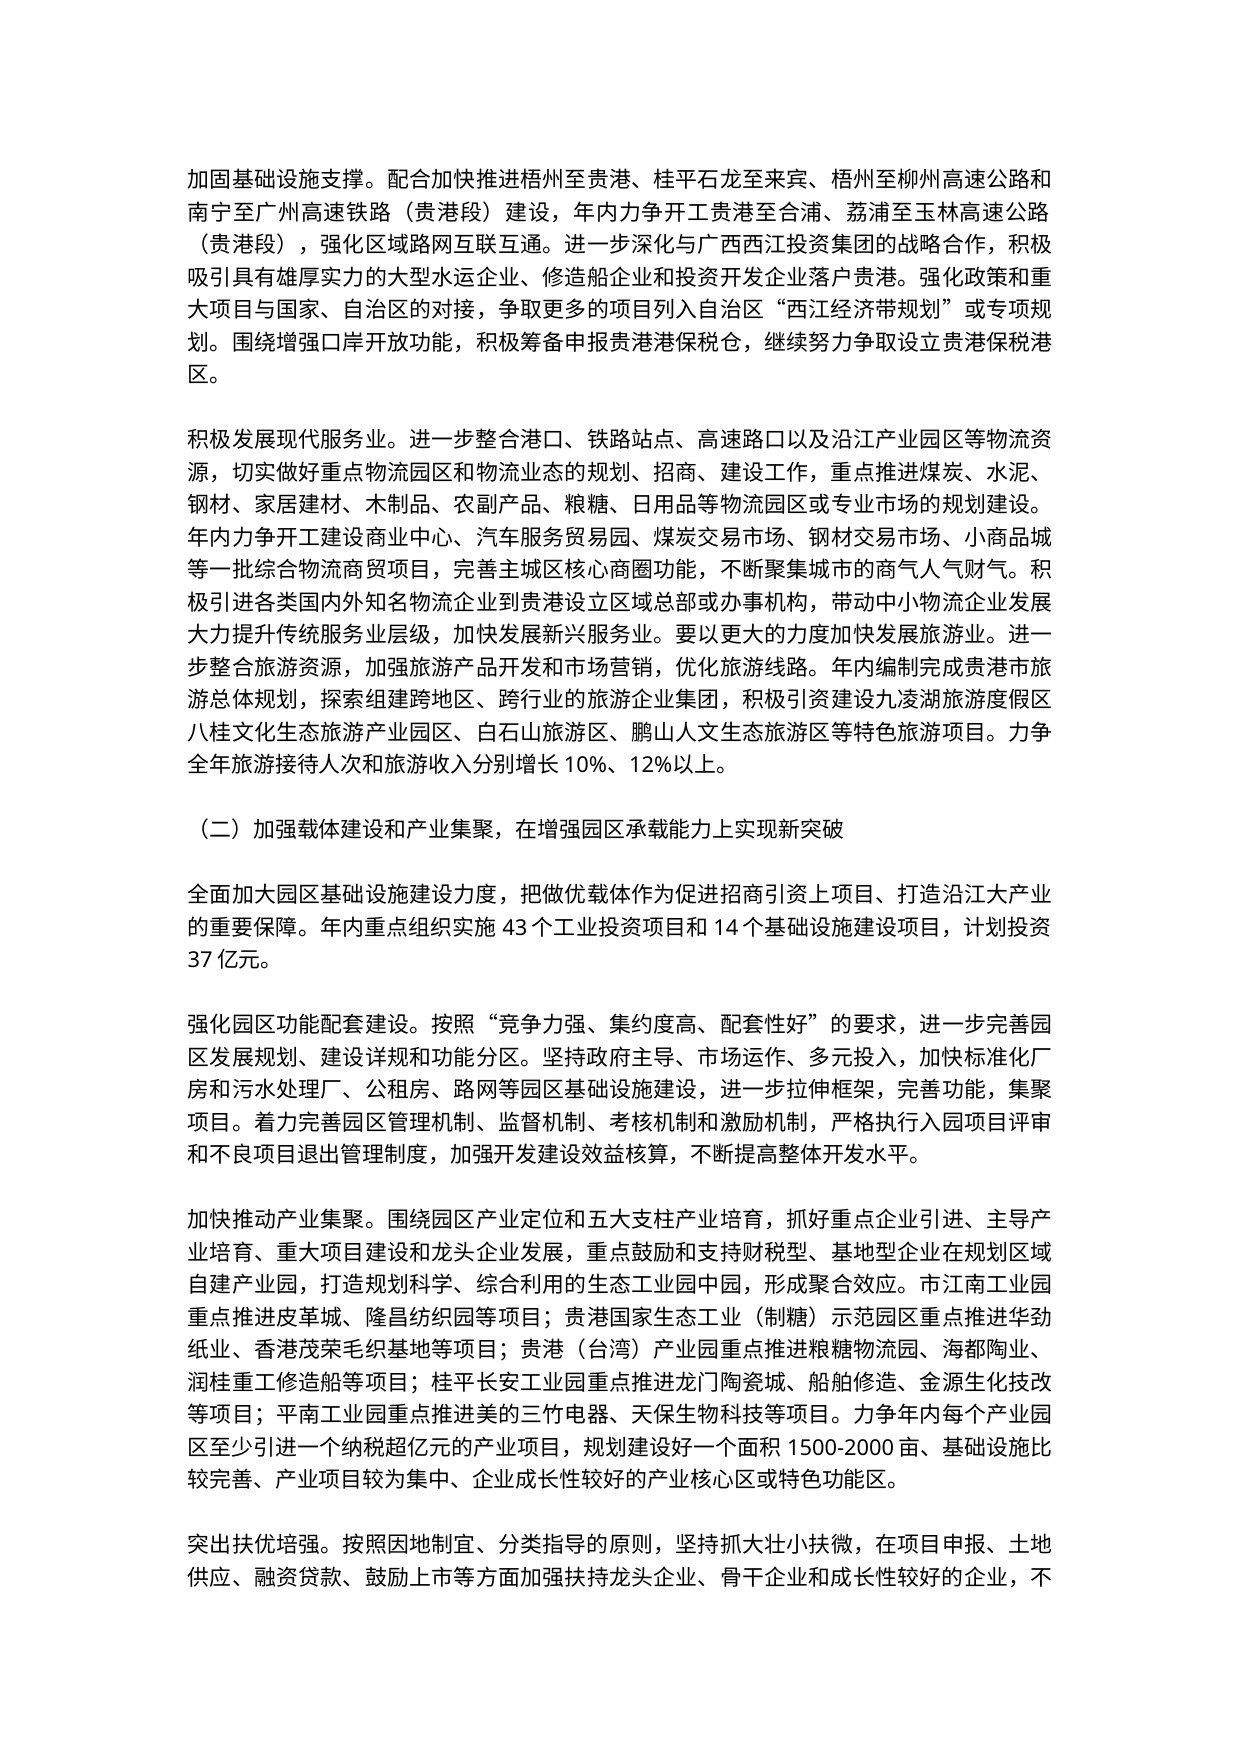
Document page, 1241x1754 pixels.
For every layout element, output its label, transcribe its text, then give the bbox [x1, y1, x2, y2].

text 全面加大园区基础设施建设力度，把做优载体作为促进招商引资上项目、打造沿江大产业的重要保障。年内重点组织实施43个工业投资项目和14个基础设施建设项目，计划投资37亿元。 [187, 877, 1053, 974]
text 积极发展现代服务业。进一步整合港口、铁路站点、高速路口以及沿江产业园区等物流资源，切实做好重点物流园区和物流业态的规划、招商、建设工作，重点推进煤炭、水泥、钢材、家居建材、木制品、农副产品、粮糖、日用品等物流园区或专业市场的规划建设。年内力争开工建设商业中心、汽车服务贸易园、煤炭交易市场、钢材交易市场、小商品城等一批综合物流商贸项目，完善主城区核心商圈功能，不断聚集城市的商气人气财气。积极引进各类国内外知名物流企业到贵港设立区域总部或办事机构，带动中小物流企业发展。大力提升传统服务业层级，加快发展新兴服务业。要以更大的力度加快发展旅游业。进一步整合旅游资源，加强旅游产品开发和市场营销，优化旅游线路。年内编制完成贵港市旅游总体规划，探索组建跨地区、跨行业的旅游企业集团，积极引资建设九凌湖旅游度假区、八桂文化生态旅游产业园区、白石山旅游区、鹏山人文生态旅游区等特色旅游项目。力争全年旅游接待人次和旅游收入分别增长10%、12%以上。 [187, 422, 1053, 779]
text （二）加强载体建设和产业集聚，在增强园区承载能力上实现新突破 [187, 812, 1053, 844]
text 加快推动产业集聚。围绕园区产业定位和五大支柱产业培育，抓好重点企业引进、主导产业培育、重大项目建设和龙头企业发展，重点鼓励和支持财税型、基地型企业在规划区域自建产业园，打造规划科学、综合利用的生态工业园中园，形成聚合效应。市江南工业园重点推进皮革城、隆昌纺织园等项目；贵港国家生态工业（制糖）示范园区重点推进华劲纸业、香港茂荣毛织基地等项目；贵港（台湾）产业园重点推进粮糖物流园、海都陶业、润桂重工修造船等项目；桂平长安工业园重点推进龙门陶瓷城、船舶修造、金源生化技改等项目；平南工业园重点推进美的三竹电器、天保生物科技等项目。力争年内每个产业园区至少引进一个纳税超亿元的产业项目，规划建设好一个面积1500-2000亩、基础设施比较完善、产业项目较为集中、企业成长性较好的产业核心区或特色功能区。 [187, 1202, 1053, 1494]
text 加固基础设施支撑。配合加快推进梧州至贵港、桂平石龙至来宾、梧州至柳州高速公路和南宁至广州高速铁路（贵港段）建设，年内力争开工贵港至合浦、荔浦至玉林高速公路（贵港段），强化区域路网互联互通。进一步深化与广西西江投资集团的战略合作，积极吸引具有雄厚实力的大型水运企业、修造船企业和投资开发企业落户贵港。强化政策和重大项目与国家、自治区的对接，争取更多的项目列入自治区“西江经济带规划”或专项规划。围绕增强口岸开放功能，积极筹备申报贵港港保税仓，继续努力争取设立贵港保税港区。 [187, 162, 1053, 389]
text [187, 1527, 1053, 1592]
text 强化园区功能配套建设。按照“竞争力强、集约度高、配套性好”的要求，进一步完善园区发展规划、建设详规和功能分区。坚持政府主导、市场运作、多元投入，加快标准化厂房和污水处理厂、公租房、路网等园区基础设施建设，进一步拉伸框架，完善功能，集聚项目。着力完善园区管理机制、监督机制、考核机制和激励机制，严格执行入园项目评审和不良项目退出管理制度，加强开发建设效益核算，不断提高整体开发水平。 [187, 1007, 1053, 1169]
